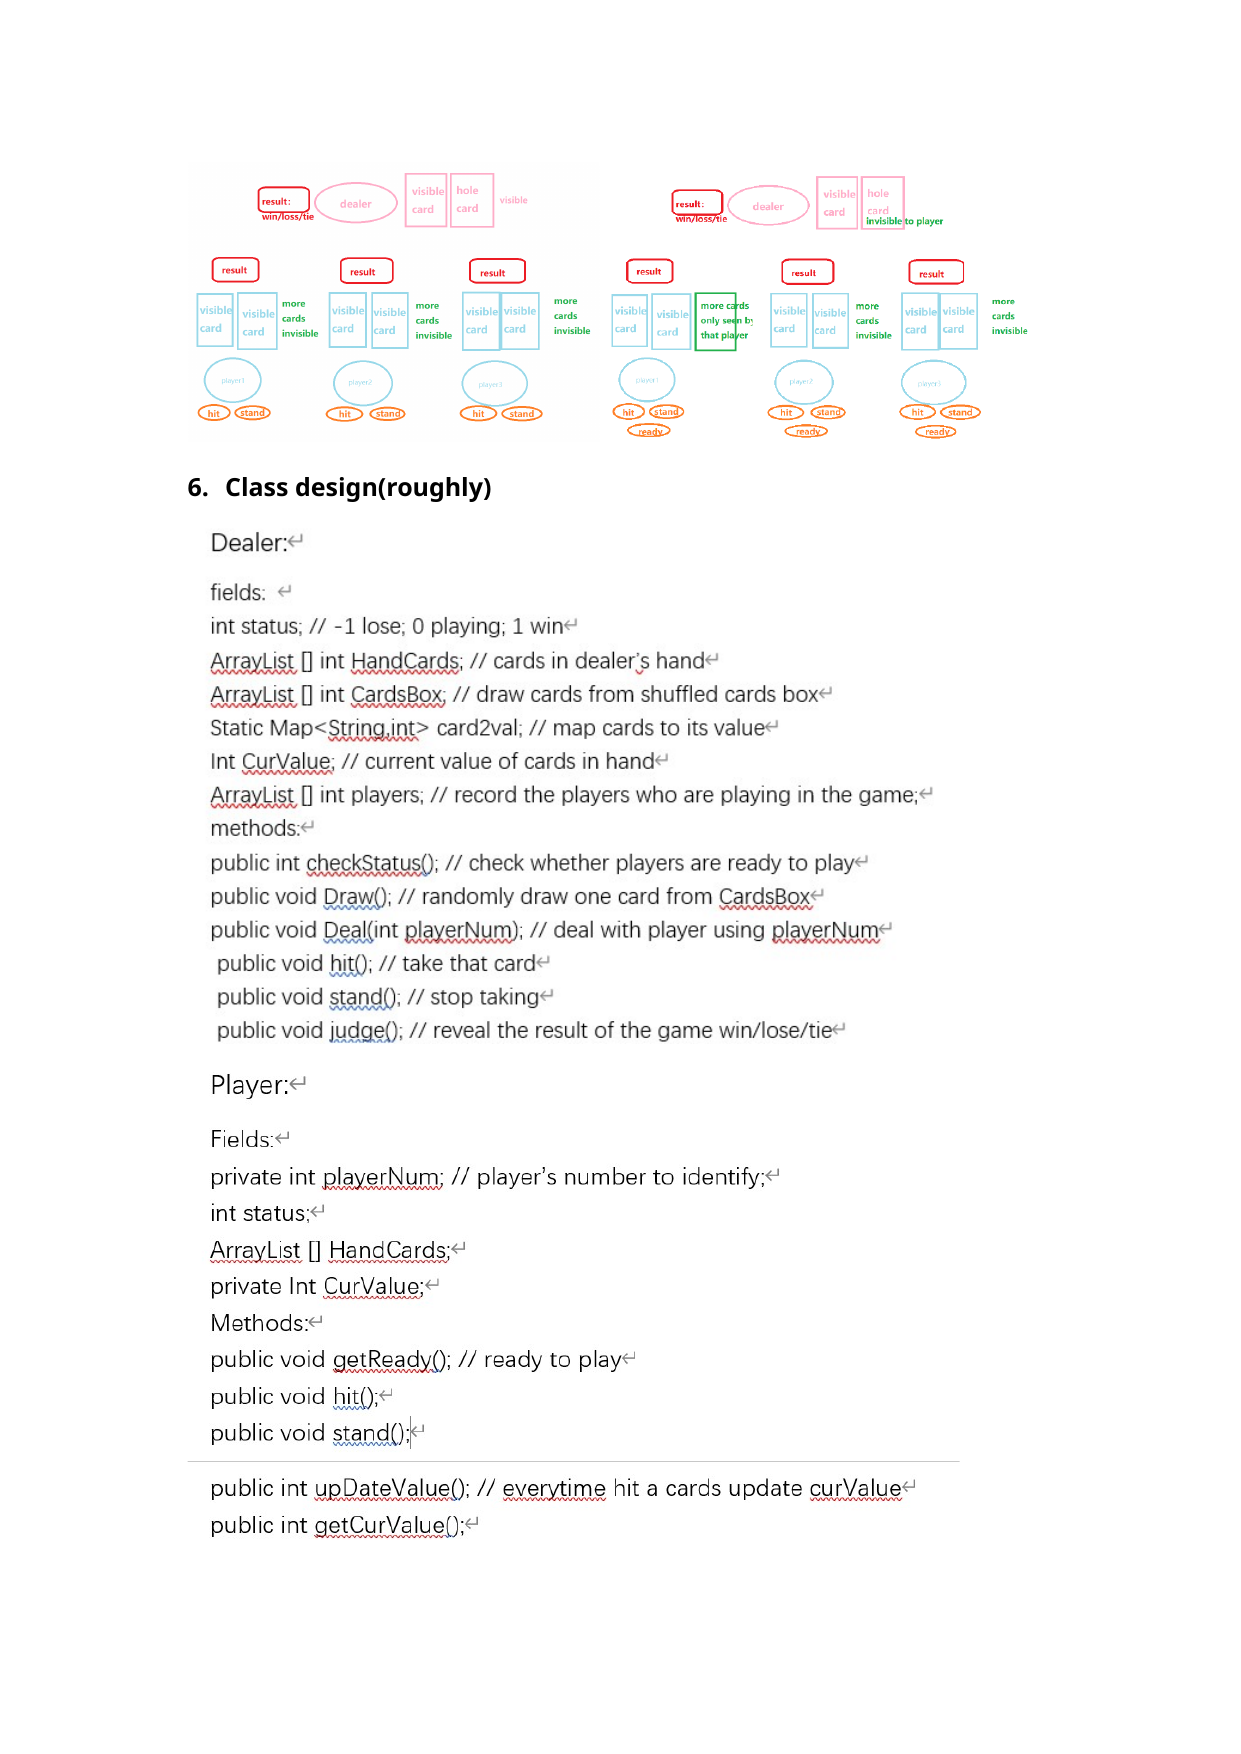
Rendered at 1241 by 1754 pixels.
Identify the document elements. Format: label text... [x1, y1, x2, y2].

picture [187, 1072, 960, 1555]
picture [187, 519, 960, 1044]
picture [187, 162, 1038, 442]
list Class design(roughly) [187, 454, 1053, 519]
